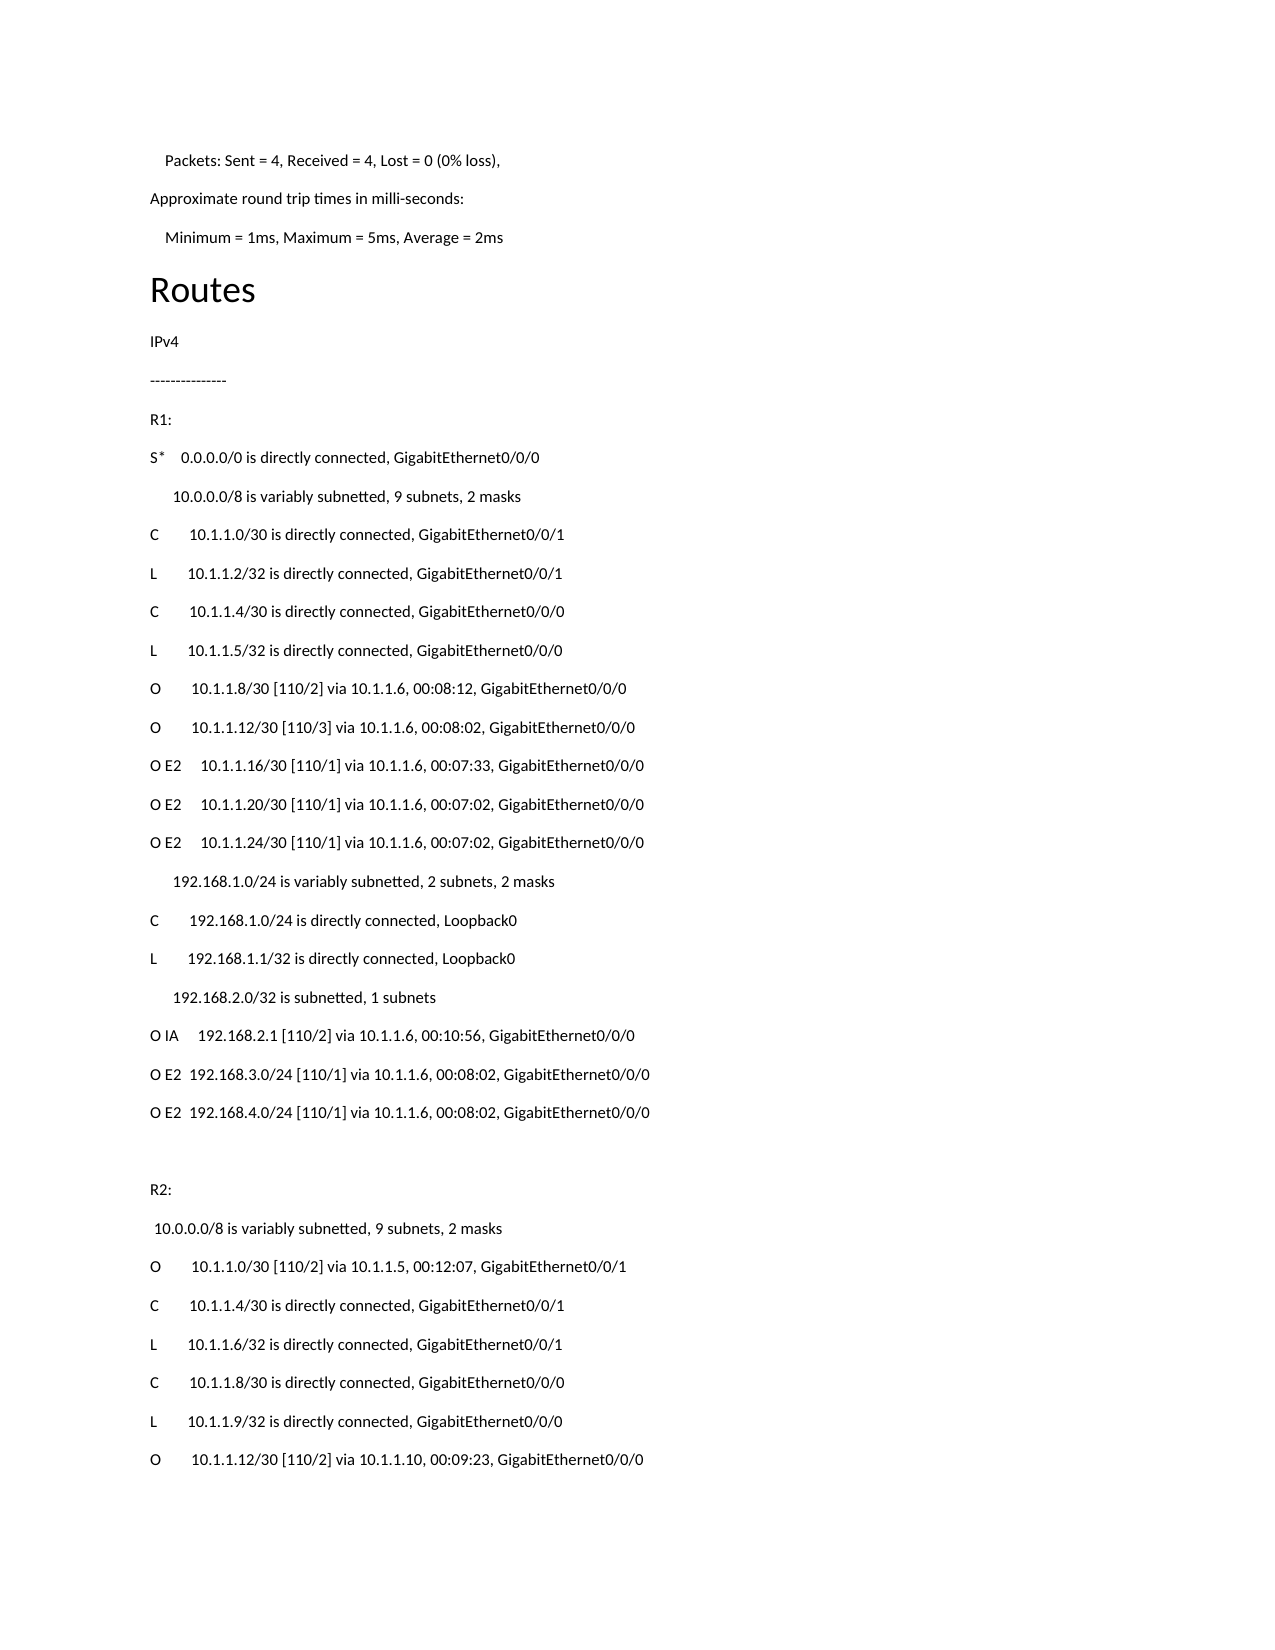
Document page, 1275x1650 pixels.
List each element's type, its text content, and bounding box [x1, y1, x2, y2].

text O IA 192.168.2.1 [110/2] via 10.1.1.6, 00:10:56, GigabitEthernet0/0/0 [150, 1026, 1125, 1046]
text --------------- [150, 370, 1125, 391]
text O E2 10.1.1.24/30 [110/1] via 10.1.1.6, 00:07:02, GigabitEthernet0/0/0 [150, 833, 1125, 853]
text O E2 10.1.1.20/30 [110/1] via 10.1.1.6, 00:07:02, GigabitEthernet0/0/0 [150, 794, 1125, 814]
text C 192.168.1.0/24 is directly connected, Loopback0 [150, 910, 1125, 930]
text C 10.1.1.4/30 is directly connected, GigabitEthernet0/0/1 [150, 1295, 1125, 1316]
text O E2 10.1.1.16/30 [110/1] via 10.1.1.6, 00:07:33, GigabitEthernet0/0/0 [150, 756, 1125, 776]
text O 10.1.1.0/30 [110/2] via 10.1.1.5, 00:12:07, GigabitEthernet0/0/1 [150, 1257, 1125, 1277]
text C 10.1.1.8/30 is directly connected, GigabitEthernet0/0/0 [150, 1372, 1125, 1393]
text L 10.1.1.5/32 is directly connected, GigabitEthernet0/0/0 [150, 640, 1125, 660]
text L 10.1.1.6/32 is directly connected, GigabitEthernet0/0/1 [150, 1334, 1125, 1354]
text L 10.1.1.2/32 is directly connected, GigabitEthernet0/0/1 [150, 563, 1125, 583]
text 10.0.0.0/8 is variably subnetted, 9 subnets, 2 masks [150, 1218, 1125, 1238]
text 10.0.0.0/8 is variably subnetted, 9 subnets, 2 masks [150, 486, 1125, 506]
text L 192.168.1.1/32 is directly connected, Loopback0 [150, 948, 1125, 969]
text O 10.1.1.12/30 [110/2] via 10.1.1.10, 00:09:23, GigabitEthernet0/0/0 [150, 1449, 1125, 1470]
text R1: [150, 409, 1125, 429]
text Routes [150, 266, 1125, 311]
text Approximate round trip times in milli-seconds: [150, 188, 1125, 209]
text O 10.1.1.12/30 [110/3] via 10.1.1.6, 00:08:02, GigabitEthernet0/0/0 [150, 717, 1125, 737]
text Packets: Sent = 4, Received = 4, Lost = 0 (0% loss), [150, 150, 1125, 170]
text L 10.1.1.9/32 is directly connected, GigabitEthernet0/0/0 [150, 1411, 1125, 1431]
text IPv4 [150, 332, 1125, 352]
text O E2 192.168.4.0/24 [110/1] via 10.1.1.6, 00:08:02, GigabitEthernet0/0/0 [150, 1103, 1125, 1123]
text O E2 192.168.3.0/24 [110/1] via 10.1.1.6, 00:08:02, GigabitEthernet0/0/0 [150, 1064, 1125, 1084]
text 192.168.1.0/24 is variably subnetted, 2 subnets, 2 masks [150, 871, 1125, 892]
text S* 0.0.0.0/0 is directly connected, GigabitEthernet0/0/0 [150, 447, 1125, 468]
text R2: [150, 1180, 1125, 1200]
text 192.168.2.0/32 is subnetted, 1 subnets [150, 987, 1125, 1007]
text O 10.1.1.8/30 [110/2] via 10.1.1.6, 00:08:12, GigabitEthernet0/0/0 [150, 679, 1125, 699]
text C 10.1.1.4/30 is directly connected, GigabitEthernet0/0/0 [150, 602, 1125, 622]
text C 10.1.1.0/30 is directly connected, GigabitEthernet0/0/1 [150, 524, 1125, 545]
text Minimum = 1ms, Maximum = 5ms, Average = 2ms [150, 227, 1125, 247]
